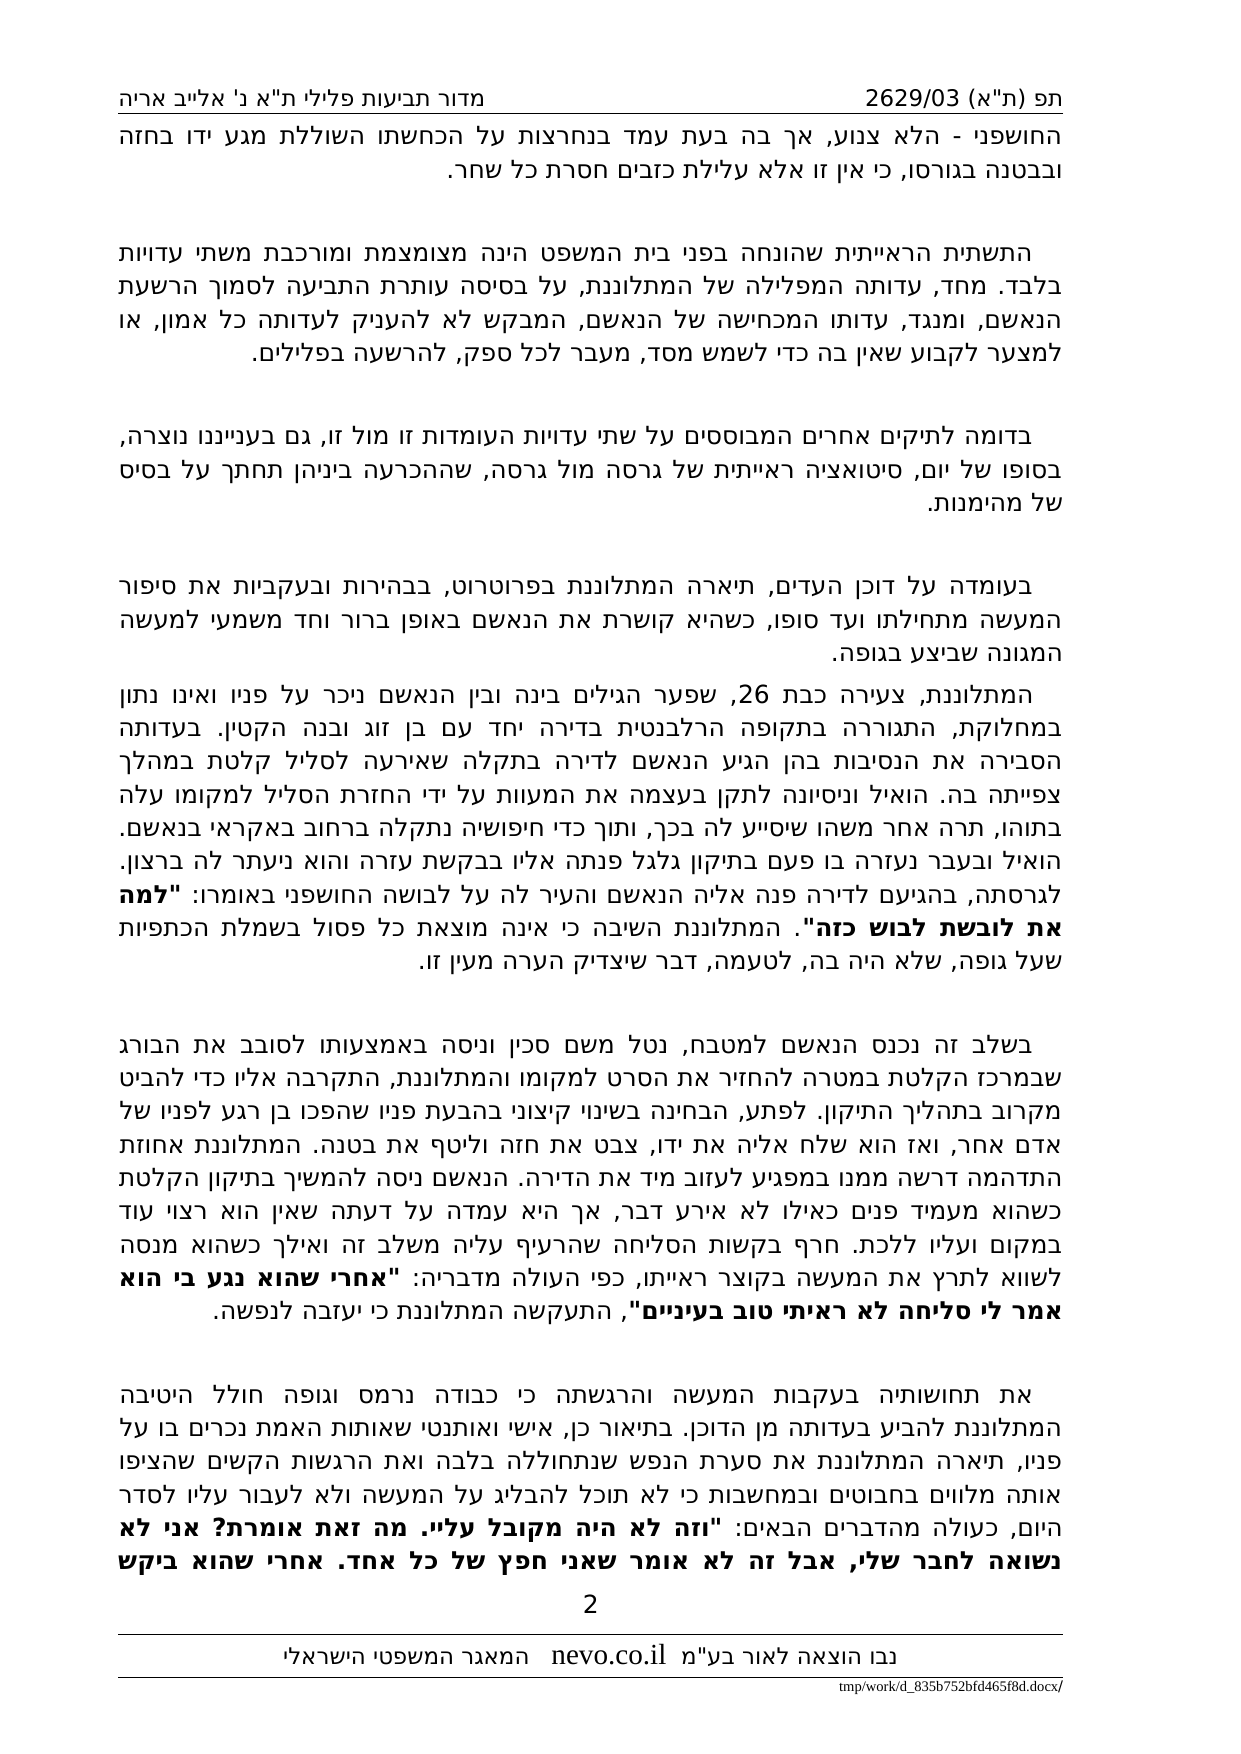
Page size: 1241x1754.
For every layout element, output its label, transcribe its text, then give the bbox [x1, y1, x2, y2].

text התשתית הראייתית שהונחה בפני בית המשפט הינה מצומצמת ומורכבת משתי עדויות בלבד. מחד, עדותה המפלילה של המתלוננת, על בסיסה עותרת התביעה לסמוך הרשעת הנאשם, ומנגד, עדותו המכחישה של הנאשם, המבקש לא להעניק לעדותה כל אמון, או למצער לקבוע שאין בה כדי לשמש מסד, מעבר לכל ספק, להרשעה בפלילים.ב [118, 235, 1063, 368]
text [118, 118, 1063, 185]
text בעומדה על דוכן העדים, תיארה המתלוננת בפרוטרוט, בבהירות ובעקביות את סיפור המעשה מתחילתו ועד סופו, כשהיא קושרת את הנאשם באופן ברור וחד משמעי למעשה המגונה שביצע בגופה.נ [118, 568, 1063, 668]
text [118, 1376, 1063, 1576]
text בדומה לתיקים אחרים המבוססים על שתי עדויות העומדות זו מול זו, גם בענייננו נוצרה, בסופו של יום, סיטואציה ראייתית של גרסה מול גרסה, שההכרעה ביניהן תחתך על בסיס של מהימנות.ו [118, 418, 1063, 518]
text בשלב זה נכנס הנאשם למטבח, נטל משם סכין וניסה באמצעותו לסובב את הבורג שבמרכז הקלטת במטרה להחזיר את הסרט למקומו והמתלוננת, התקרבה אליו כדי להביט מקרוב בתהליך התיקון. לפתע, הבחינה בשינוי קיצוני בהבעת פניו שהפכו בן רגע לפניו של אדם אחר, ואז הוא שלח אליה את ידו, צבט את חזה וליטף את בטנה. המתלוננת אחוזת התדהמה דרשה ממנו במפגיע לעזוב מיד את הדירה. הנאשם ניסה להמשיך בתיקון הקלטת כשהוא מעמיד פנים כאילו לא אירע דבר, אך היא עמדה על דעתה שאין הוא רצוי עוד במקום ועליו ללכת. חרף בקשות הסליחה שהרעיף עליה משלב זה ואילך כשהוא מנסה לשווא לתרץ את המעשה בקוצר ראייתו, כפי העולה מדבריה: "אחרי שהוא נגע בי הוא אמר לי סליחה לא ראיתי טוב בעיניים", התעקשה המתלוננת כי יעזבה לנפשה.ו [118, 1026, 1063, 1326]
text המתלוננת, צעירה כבת 26, שפער הגילים בינה ובין הנאשם ניכר על פניו ואינו נתון במחלוקת, התגוררה בתקופה הרלבנטית בדירה יחד עם בן זוג ובנה הקטין. בעדותה הסבירה את הנסיבות בהן הגיע הנאשם לדירה בתקלה שאירעה לסליל קלטת במהלך צפייתה בה. הואיל וניסיונה לתקן בעצמה את המעוות על ידי החזרת הסליל למקומו עלה בתוהו, תרה אחר משהו שיסייע לה בכך, ותוך כדי חיפושיה נתקלה ברחוב באקראי בנאשם. הואיל ובעבר נעזרה בו פעם בתיקון גלגל פנתה אליו בבקשת עזרה והוא ניעתר לה ברצון. לגרסתה, בהגיעם לדירה פנה אליה הנאשם והעיר לה על לבושה החושפני באומרו: "למה את לובשת לבוש כזה". המתלוננת השיבה כי אינה מוצאת כל פסול בשמלת הכתפיות שעל גופה, שלא היה בה, לטעמה, דבר שיצדיק הערה מעין זו.ב [118, 676, 1063, 976]
